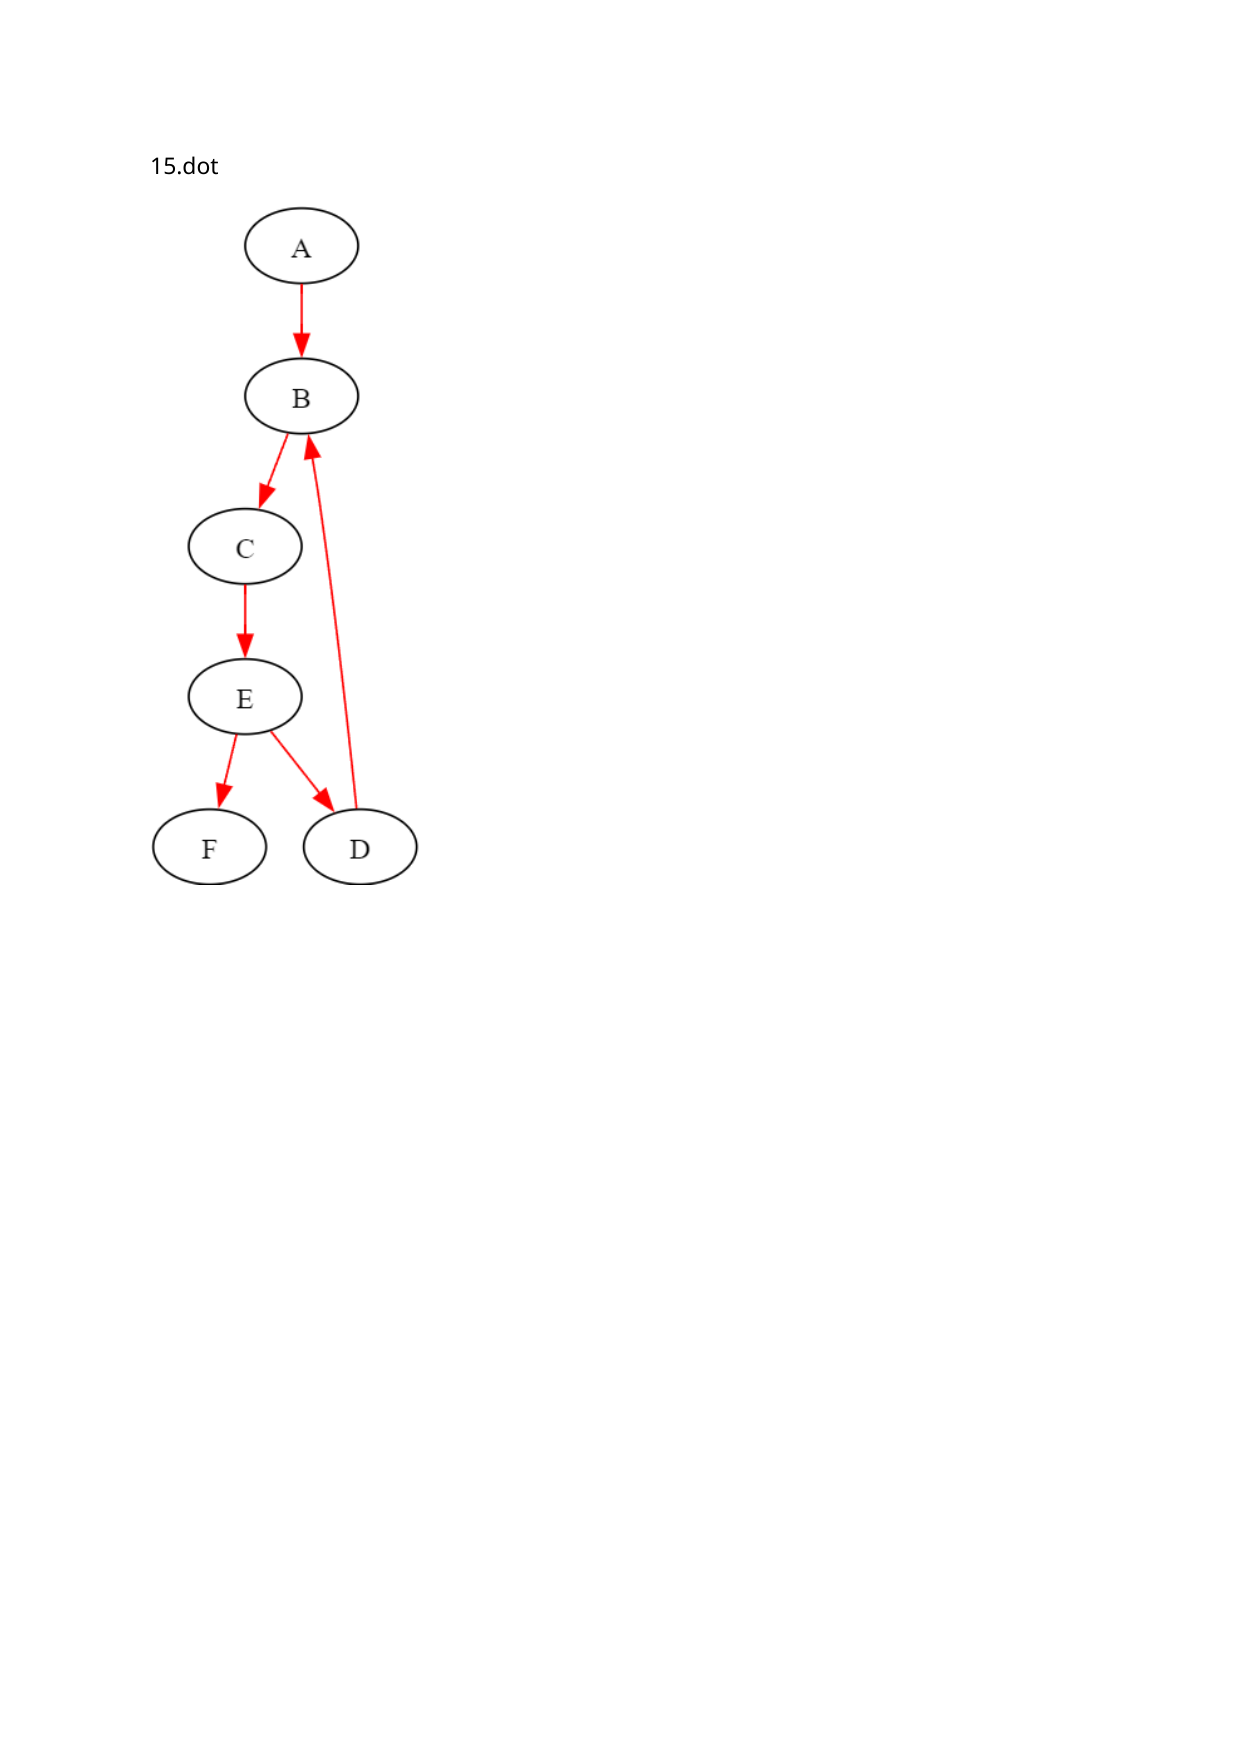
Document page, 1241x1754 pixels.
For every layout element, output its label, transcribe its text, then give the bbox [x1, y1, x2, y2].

text 15.dot [150, 150, 1090, 181]
picture [150, 200, 420, 885]
